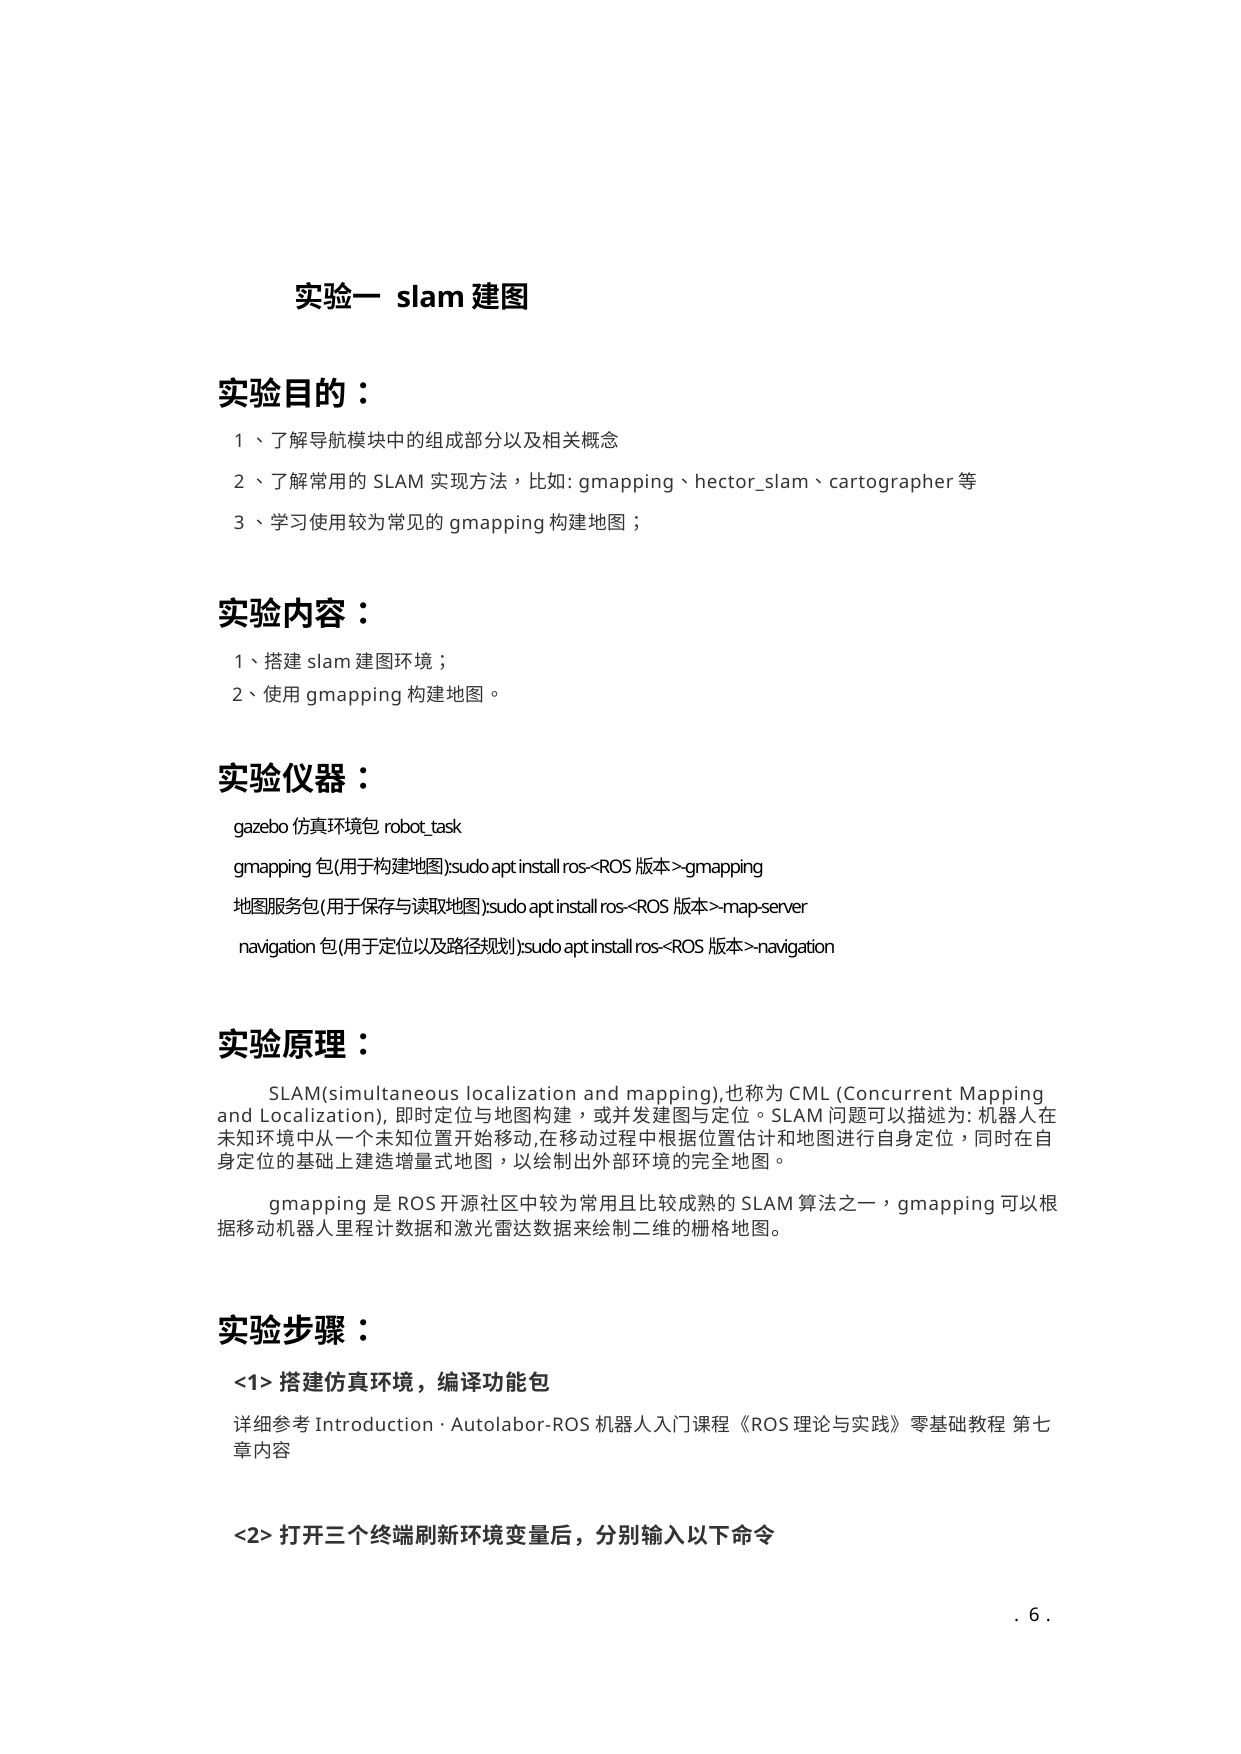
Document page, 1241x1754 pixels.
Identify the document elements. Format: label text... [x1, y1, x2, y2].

text 2、使用gmapping构建地图。 [232, 681, 1063, 707]
text navigation 包(用于定位以及路径规划):sudo apt install ros-<ROS版本>-navigation [186, 934, 1063, 959]
text 实验仪器： [217, 759, 1063, 798]
text SLAM(simultaneous localization and mapping),也称为CML (Concurrent Mapping and Localization), 即时定位与地图构建，或并发建图与定位。SLAM问题可以描述为: 机器人在未知环境中从一个未知位置开始移动,在移动过程中根据位置估计和地图进行自身定位，同时在自身定位的基础上建造增量式地图，以绘制出外部环境的完全地图。 [217, 1082, 1063, 1174]
text gmapping 包(用于构建地图):sudo apt install ros-<ROS版本>-gmapping [233, 854, 1063, 878]
text 实验原理： [217, 1025, 1063, 1064]
text 实验目的： [217, 373, 1063, 413]
text gazebo仿真环境包robot_task [233, 814, 1063, 838]
text 3 、学习使用较为常见的gmapping构建地图； [233, 509, 1063, 534]
text 实验内容： [217, 593, 1063, 633]
text 1、搭建slam建图环境； [233, 648, 1063, 674]
text 实验一 slam建图 [294, 278, 1063, 314]
text 2 、了解常用的 SLAM 实现方法，比如: gmapping、hector_slam、cartographer等 [233, 468, 1063, 493]
text 详细参考Introduction · Autolabor-ROS机器人入门课程《ROS理论与实践》零基础教程 第七章内容 [233, 1411, 1063, 1463]
text gmapping 是ROS开源社区中较为常用且比较成熟的SLAM算法之一，gmapping可以根据移动机器人里程计数据和激光雷达数据来绘制二维的栅格地图。 [217, 1192, 1063, 1242]
text 实验步骤： [217, 1311, 1063, 1351]
text <2> 打开三个终端刷新环境变量后，分别输入以下命令 [233, 1519, 1063, 1549]
text <1> 搭建仿真环境，编译功能包 [233, 1366, 1063, 1396]
text 1 、了解导航模块中的组成部分以及相关概念 [233, 428, 1063, 452]
text 地图服务包(用于保存与读取地图):sudo apt install ros-<ROS版本>-map-server [233, 894, 1063, 918]
